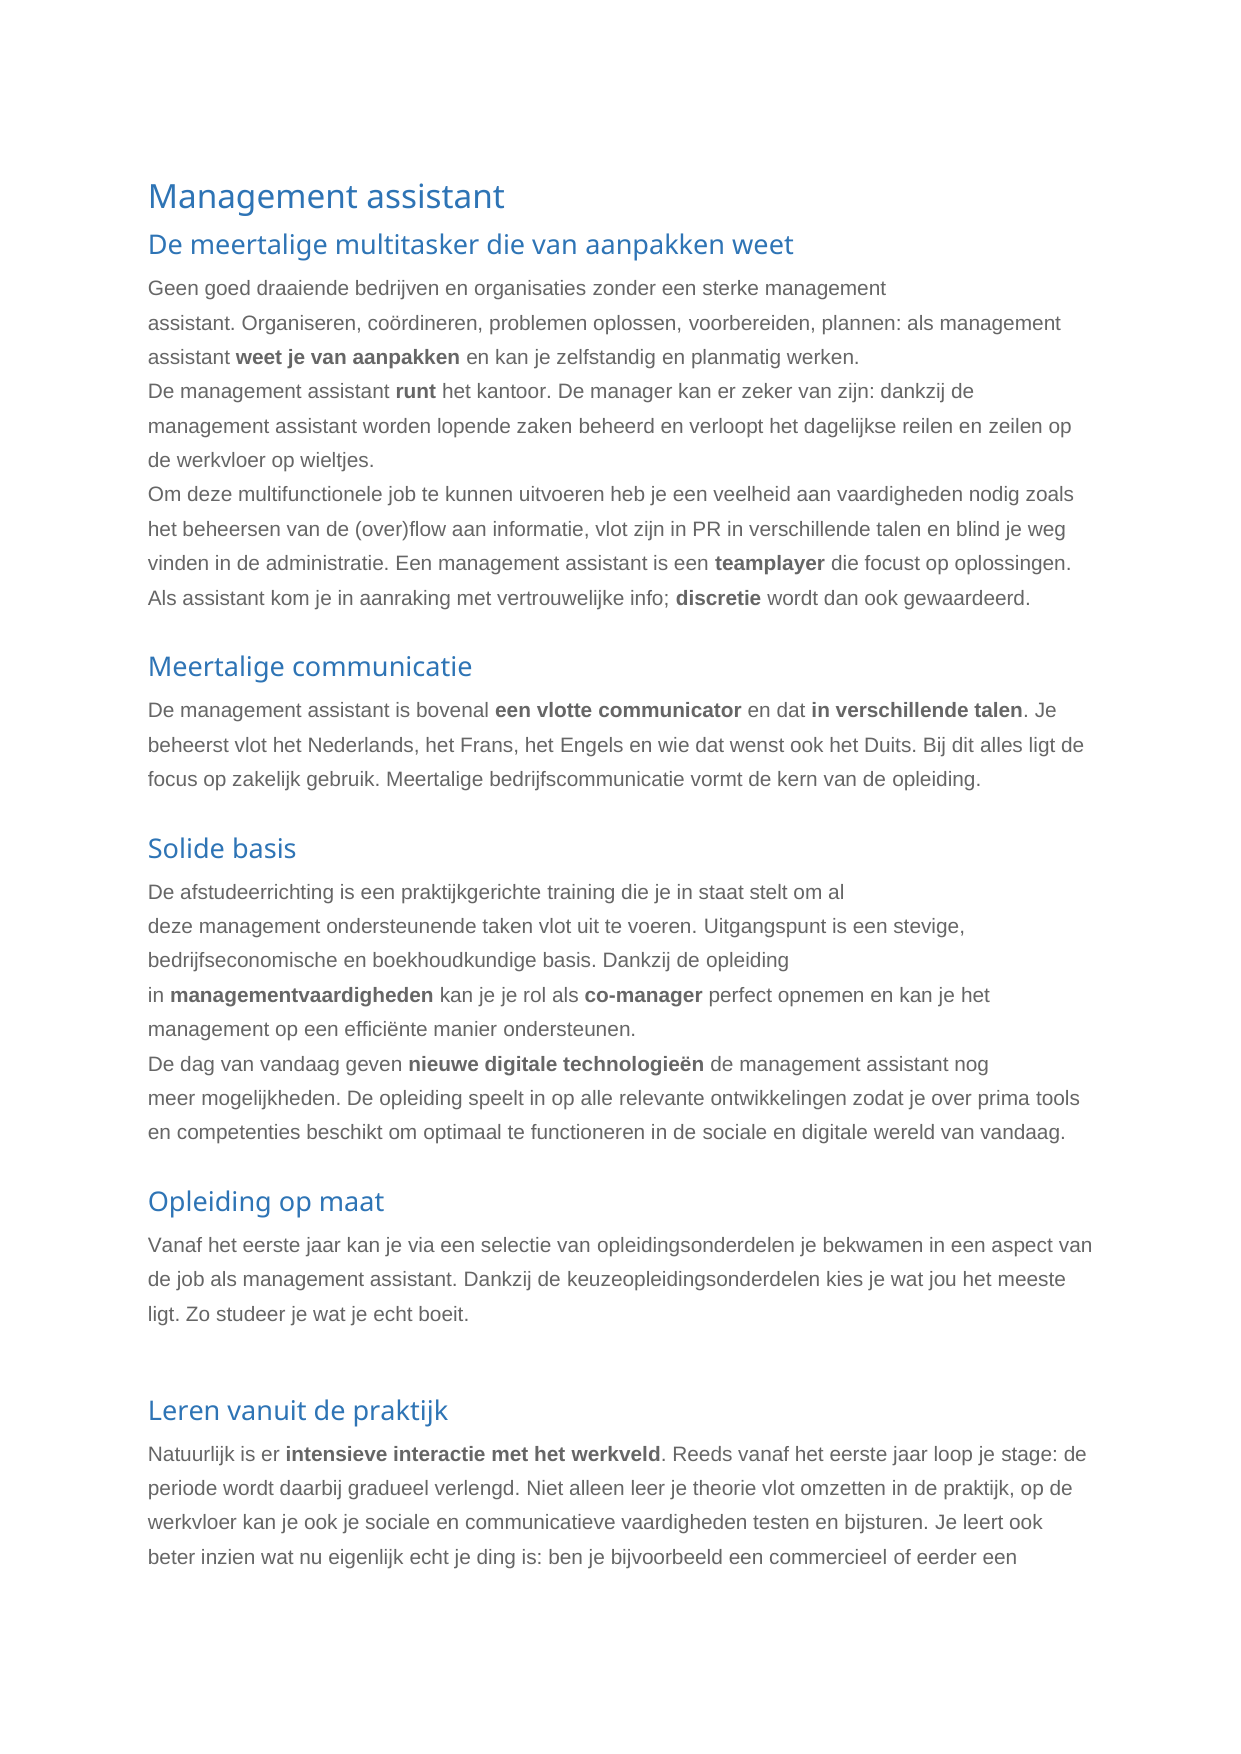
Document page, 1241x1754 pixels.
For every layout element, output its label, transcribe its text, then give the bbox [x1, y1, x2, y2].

subtitle De meertalige multitasker die van aanpakken weet [148, 226, 1093, 263]
subtitle Leren vanuit de praktijk [148, 1391, 1093, 1428]
text De afstudeerrichting is een praktijkgerichte training die je in staat stelt om al deze management ondersteunende taken vlot uit te voeren. Uitgangspunt is een stevige, bedrijfseconomische en boekhoudkundige basis. Dankzij de opleiding in managementvaardigheden kan je je rol als co-manager perfect opnemen en kan je het management op een efficiënte manier ondersteunen. [148, 869, 1093, 1041]
text Vanaf het eerste jaar kan je via een selectie van opleidingsonderdelen je bekwamen in een aspect van de job als management assistant. Dankzij de keuzeopleidingsonderdelen kies je wat jou het meeste ligt. Zo studeer je wat je echt boeit. [148, 1222, 1093, 1326]
text Geen goed draaiende bedrijven en organisaties zonder een sterke management assistant. Organiseren, coördineren, problemen oplossen, voorbereiden, plannen: als management assistant weet je van aanpakken en kan je zelfstandig en planmatig werken. [148, 266, 1093, 369]
subtitle Management assistant [148, 173, 1093, 218]
subtitle Opleiding op maat [148, 1183, 1093, 1219]
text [148, 1431, 1093, 1568]
text De management assistant is bovenal een vlotte communicator en dat in verschillende talen. Je beheerst vlot het Nederlands, het Frans, het Engels en wie dat wenst ook het Duits. Bij dit alles ligt de focus op zakelijk gebruik. Meertalige bedrijfscommunicatie vormt de kern van de opleiding. [148, 688, 1093, 791]
subtitle Meertalige communicatie [148, 648, 1093, 685]
text De dag van vandaag geven nieuwe digitale technologieën de management assistant nog meer mogelijkheden. De opleiding speelt in op alle relevante ontwikkelingen zodat je over prima tools en competenties beschikt om optimaal te functioneren in de sociale en digitale wereld van vandaag. [148, 1041, 1093, 1144]
subtitle Solide basis [148, 829, 1093, 866]
text Om deze multifunctionele job te kunnen uitvoeren heb je een veelheid aan vaardigheden nodig zoals het beheersen van de (over)flow aan informatie, vlot zijn in PR in verschillende talen en blind je weg vinden in de administratie. Een management assistant is een teamplayer die focust op oplossingen. Als assistant kom je in aanraking met vertrouwelijke info; discretie wordt dan ook gewaardeerd. [148, 472, 1093, 609]
text De management assistant runt het kantoor. De manager kan er zeker van zijn: dankzij de management assistant worden lopende zaken beheerd en verloopt het dagelijkse reilen en zeilen op de werkvloer op wieltjes. [148, 369, 1093, 472]
